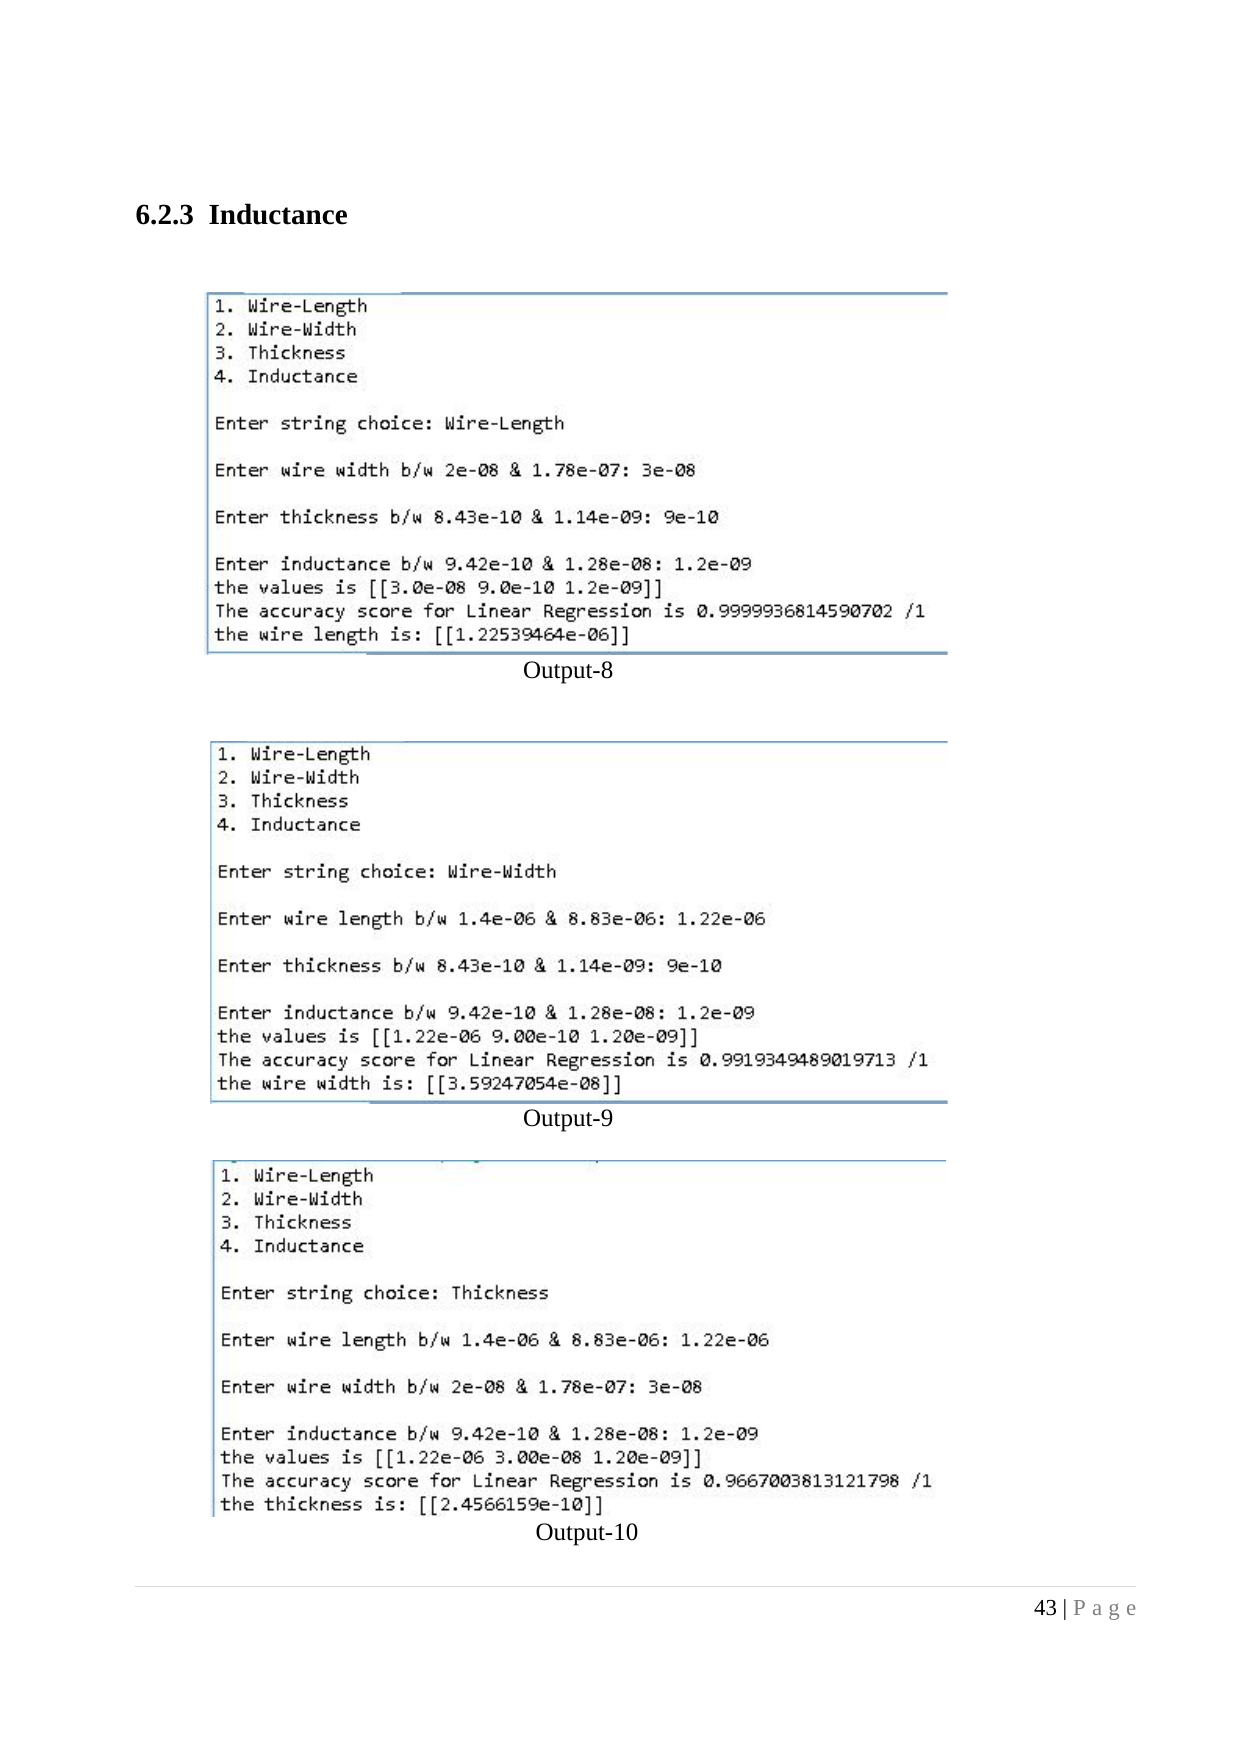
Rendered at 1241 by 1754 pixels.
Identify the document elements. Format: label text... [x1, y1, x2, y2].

text 6.2.3 Inductance [135, 197, 1136, 230]
picture [210, 1160, 947, 1517]
picture [204, 292, 948, 655]
picture [210, 741, 948, 1104]
text Output-8 [135, 655, 1136, 683]
text Output-9 [135, 1103, 1136, 1132]
text Output-10 [135, 1517, 1136, 1545]
